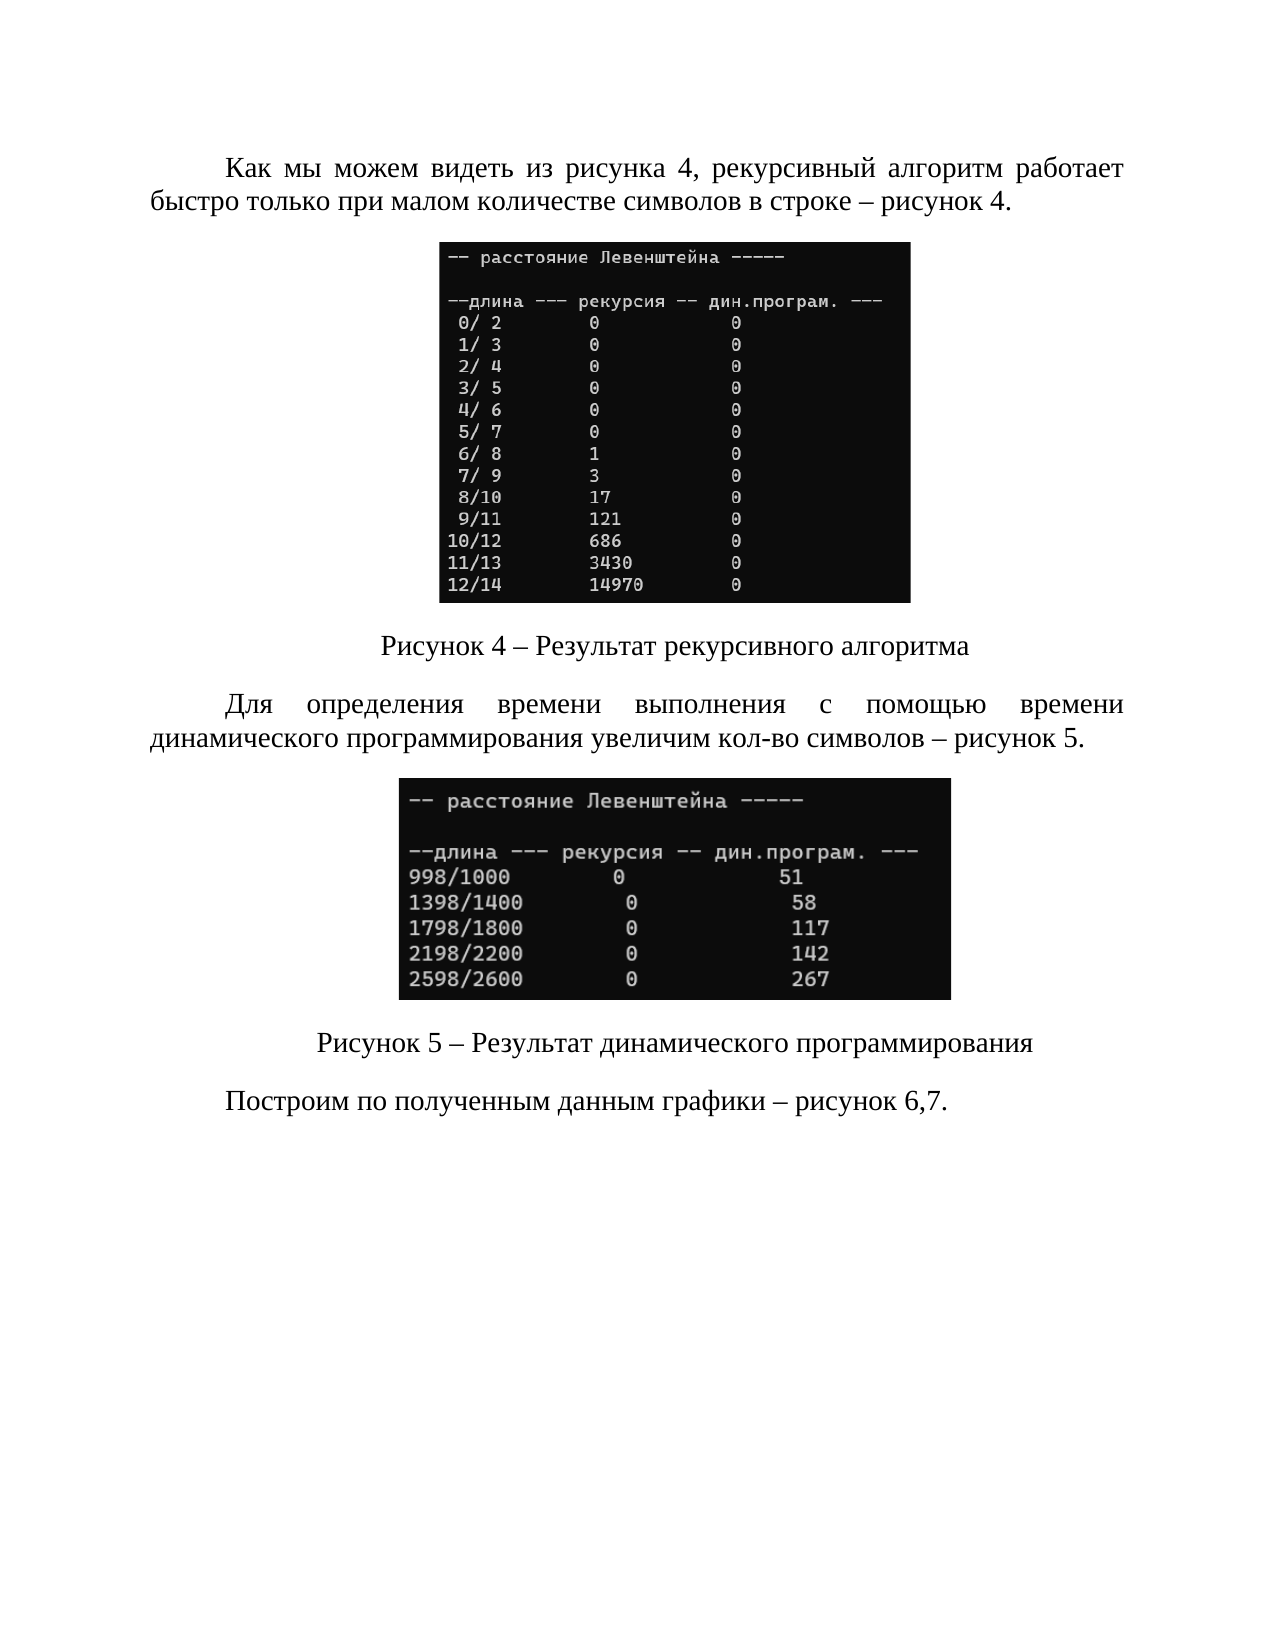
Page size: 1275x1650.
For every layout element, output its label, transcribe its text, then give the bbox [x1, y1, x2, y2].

text Рисунок 4 – Результат рекурсивного алгоритма [150, 628, 1125, 661]
text Для определения времени выполнения с помощью времени динамического программирования увеличим кол-во символов – рисунок 5. [150, 686, 1125, 753]
text Как мы можем видеть из рисунка 4, рекурсивный алгоритм работает быстро только при малом количестве символов в строке – рисунок 4. [150, 150, 1125, 217]
text Рисунок 5 – Результат динамического программирования [150, 1025, 1125, 1058]
picture [439, 242, 911, 603]
text Построим по полученным данным графики – рисунок 6,7. [150, 1083, 1125, 1117]
picture [398, 778, 952, 1000]
